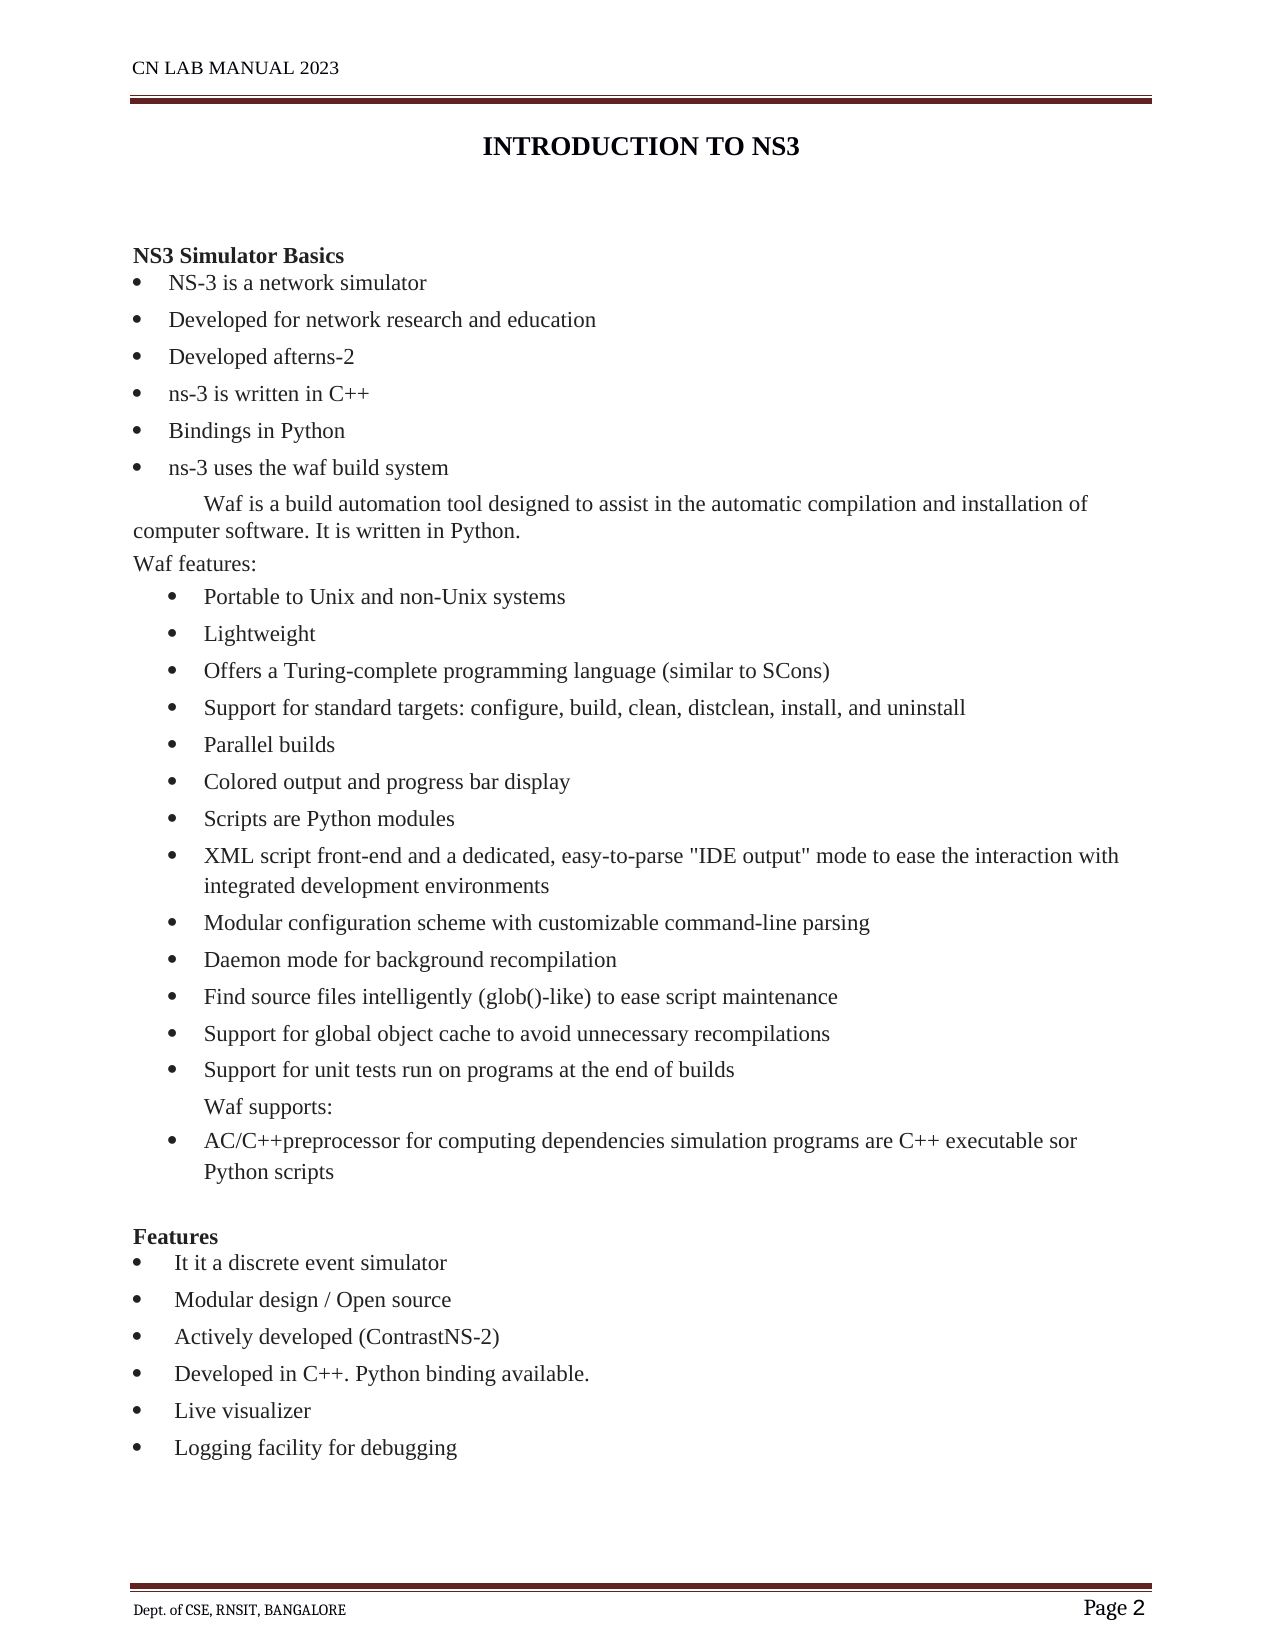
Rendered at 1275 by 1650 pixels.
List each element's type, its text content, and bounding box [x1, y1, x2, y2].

list Support for standard targets: configure, build, clean, distclean, install, and uninstall [168, 694, 1231, 720]
list Modular design / Open source [133, 1286, 1231, 1312]
list Scripts are Python modules [168, 805, 1231, 831]
text Python scripts [203, 1158, 1231, 1185]
list Colored output and progress bar display [168, 768, 1231, 794]
list Actively developed (ContrastNS-2) [133, 1323, 1231, 1349]
text NS3 Simulator Basics [133, 242, 1231, 269]
list AC/C++preprocessor for computing dependencies simulation programs are C++ executable sor [168, 1129, 1231, 1154]
list It it a discrete event simulator [133, 1249, 1231, 1276]
list Parallel builds [168, 731, 1231, 757]
list ns-3 uses the waf build system [133, 454, 1231, 480]
list Bindings in Python [133, 417, 1231, 443]
list Developed for network research and education [133, 306, 1231, 332]
list Logging facility for debugging [133, 1434, 1231, 1460]
list XML script front-end and a dedicated, easy-to-parse "IDE output" mode to ease the interaction with integrated development environments [168, 842, 1150, 898]
text Waf features: [133, 550, 1231, 576]
list Support for unit tests run on programs at the end of builds Waf supports: [168, 1056, 749, 1119]
list Portable to Unix and non-Unix systems [168, 583, 1231, 609]
list Offers a Turing-complete programming language (similar to SCons) [168, 657, 1231, 684]
list Daemon mode for background recompilation [168, 946, 1231, 972]
list NS-3 is a network simulator [133, 269, 1231, 296]
text Waf is a build automation tool designed to assist in the automatic compilation and installation of computer software. It is written in Python. [133, 490, 1129, 544]
list Modular configuration scheme with customizable command-line parsing [168, 909, 1231, 935]
list Support for global object cache to avoid unnecessary recompilations [168, 1019, 1231, 1046]
list ns-3 is written in C++ [133, 380, 1231, 406]
text INTRODUCTION TO NS3 [321, 130, 961, 161]
list Find source files intelligently (glob()-like) to ease script maintenance [168, 983, 1231, 1009]
list Developed in C++. Python binding available. [133, 1360, 1231, 1386]
list Developed afterns-2 [133, 343, 1231, 369]
list Live visualizer [133, 1397, 1231, 1423]
text Features [133, 1223, 1231, 1249]
list Lightweight [168, 620, 1231, 647]
